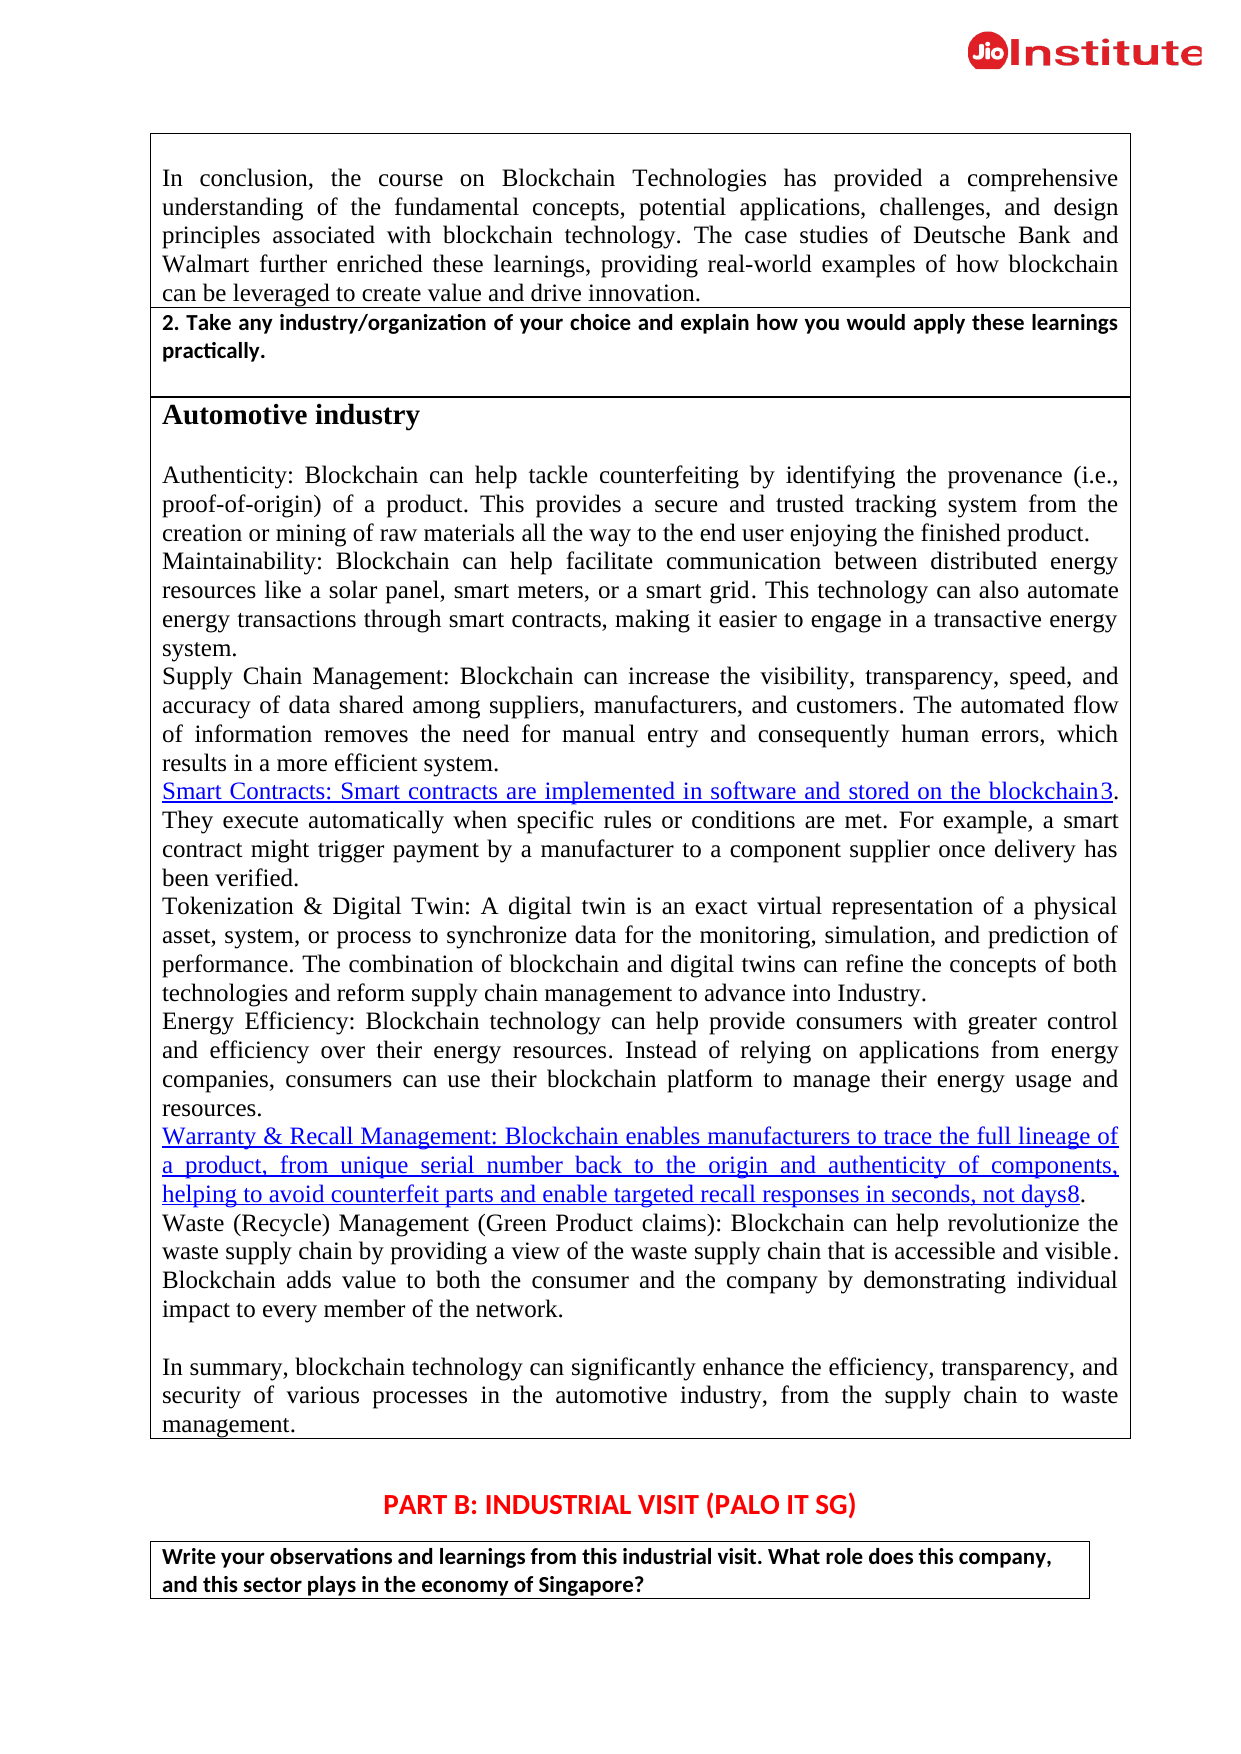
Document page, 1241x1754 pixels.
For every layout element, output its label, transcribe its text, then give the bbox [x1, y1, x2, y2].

table_cell Automotive industry Authenticity: Blockchain can help tackle counterfeiting by identifying the provenance (i.e., proof-of-origin) of a product. This provides a secure and trusted tracking system from the creation or mining of raw materials all the way to the end user enjoying the finished product. Maintainability: Blockchain can help facilitate communication between distributed energy resources like a solar panel, smart meters, or a smart grid. This technology can also automate energy transactions through smart contracts, making it easier to engage in a transactive energy system. Supply Chain Management: Blockchain can increase the visibility, transparency, speed, and accuracy of data shared among suppliers, manufacturers, and customers. The automated flow of information removes the need for manual entry and consequently human errors, which results in a more efficient system. Smart Contracts: Smart contracts are implemented in software and stored on the blockchain3. They execute automatically when specific rules or conditions are met. For example, a smart contract might trigger payment by a manufacturer to a component supplier once delivery has been verified. Tokenization & Digital Twin: A digital twin is an exact virtual representation of a physical asset, system, or process to synchronize data for the monitoring, simulation, and prediction of performance. The combination of blockchain and digital twins can refine the concepts of both technologies and reform supply chain management to advance into Industry. Energy Efficiency: Blockchain technology can help provide consumers with greater control and efficiency over their energy resources. Instead of relying on applications from energy companies, consumers can use their blockchain platform to manage their energy usage and resources. Warranty & Recall Management: Blockchain enables manufacturers to trace the full lineage of a product, from unique serial number back to the origin and authenticity of components, helping to avoid counterfeit parts and enable targeted recall responses in seconds, not days8. Waste (Recycle) Management (Green Product claims): Blockchain can help revolutionize the waste supply chain by providing a view of the waste supply chain that is accessible and visible. Blockchain adds value to both the consumer and the company by demonstrating individual impact to every member of the network. In summary, blockchain technology can significantly enhance the efficiency, transparency, and security of various processes in the automotive industry, from the supply chain to waste management. [151, 398, 1130, 1438]
picture [967, 31, 1202, 69]
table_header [151, 1542, 1089, 1598]
table_cell 2. Take any industry/organization of your choice and explain how you would apply these learnings practically. [151, 308, 1130, 396]
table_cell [151, 134, 1130, 307]
text PART B: INDUSTRIAL VISIT (PALO IT SG) [150, 1486, 1090, 1522]
